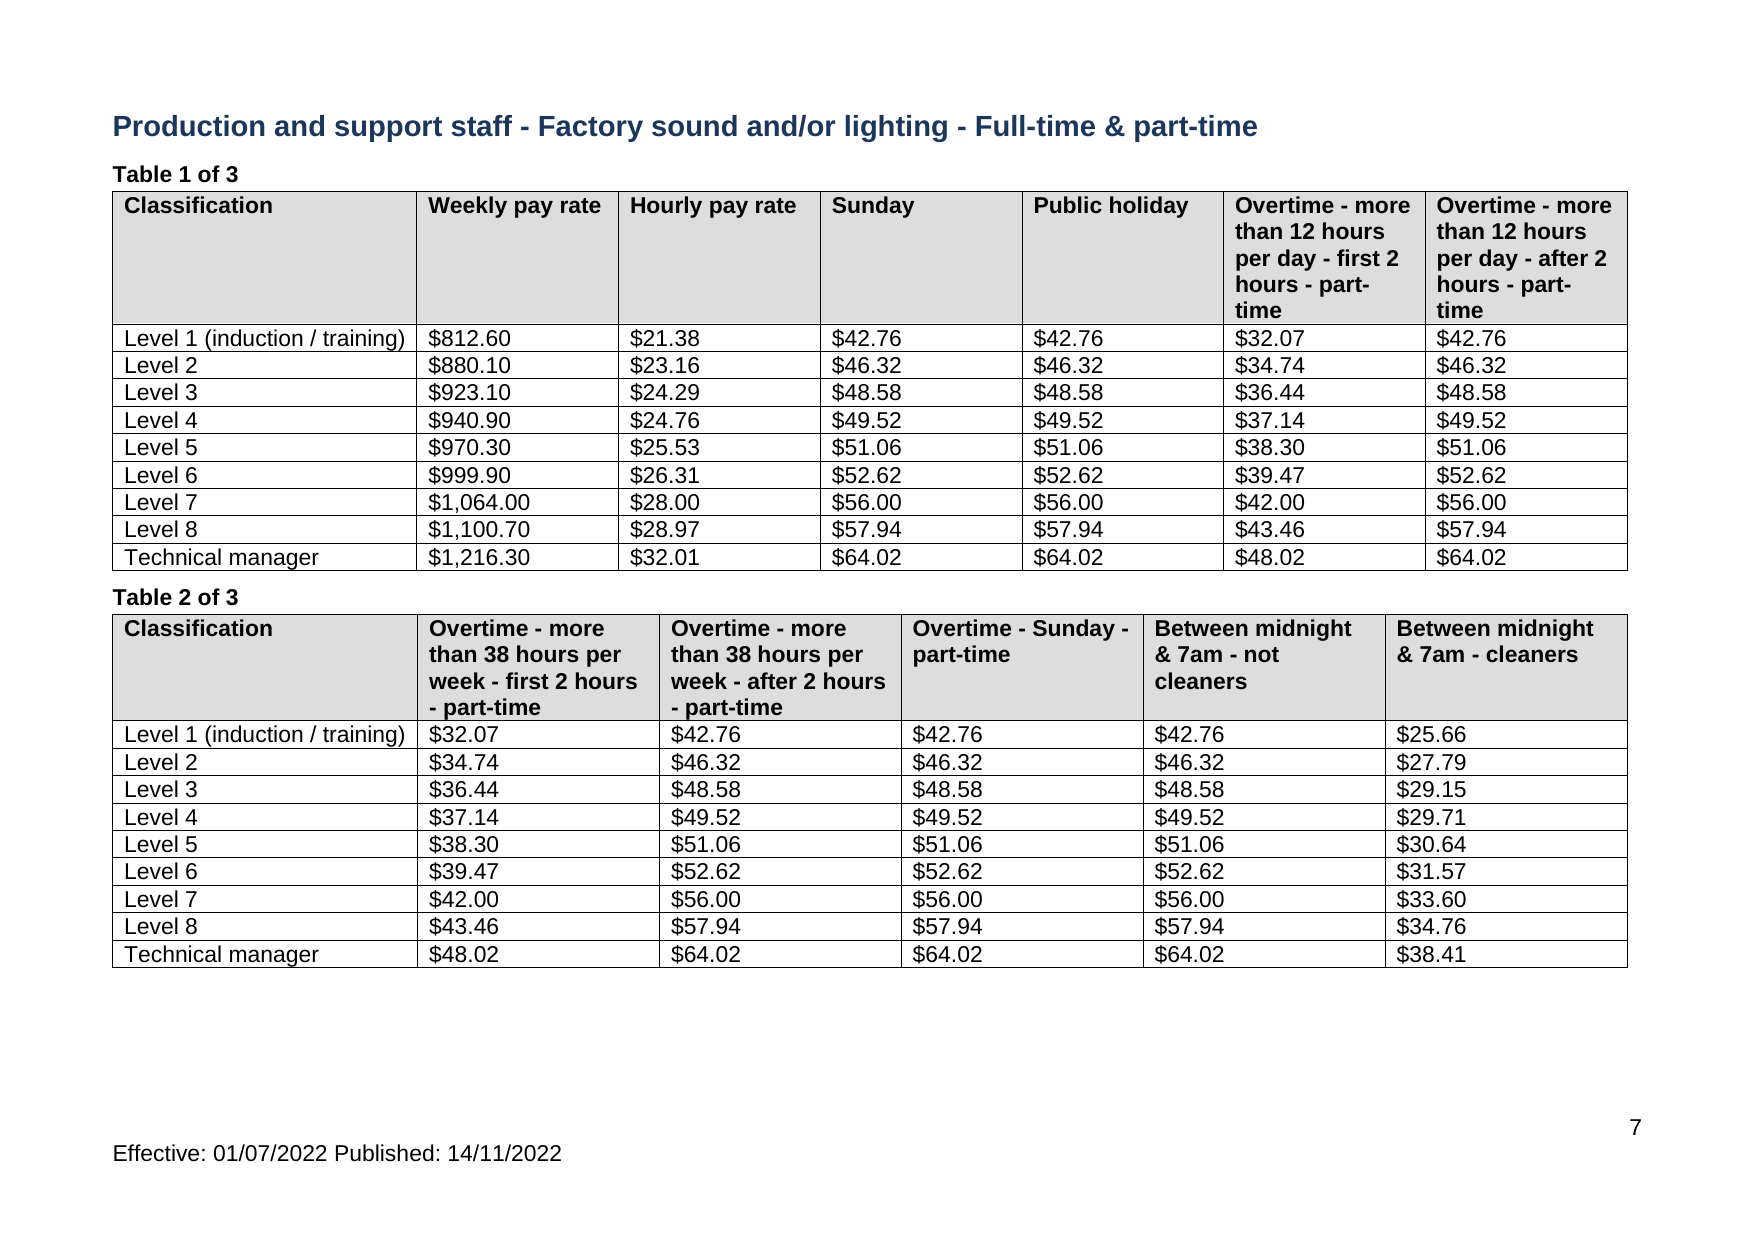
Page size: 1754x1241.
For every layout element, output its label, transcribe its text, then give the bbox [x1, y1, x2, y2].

table_cell $64.02 [1023, 544, 1223, 570]
table_cell $48.58 [660, 776, 901, 802]
table_header Hourly pay rate [619, 192, 820, 323]
table_cell $999.90 [417, 462, 618, 488]
table_cell $31.57 [1386, 858, 1627, 885]
table_cell $880.10 [417, 352, 618, 378]
table_cell $51.06 [1023, 434, 1223, 461]
table_cell $27.79 [1386, 749, 1627, 775]
table_cell $49.52 [1023, 407, 1223, 433]
table_cell $56.00 [821, 489, 1022, 515]
table_cell $43.46 [1224, 516, 1425, 543]
table_cell $46.32 [902, 749, 1143, 775]
table_cell $38.30 [418, 831, 659, 857]
table_header Between midnight & 7am - cleaners [1386, 615, 1627, 720]
table_cell $49.52 [1426, 407, 1627, 433]
table_cell $56.00 [1144, 886, 1385, 912]
table_cell Level 1 (induction / training) [113, 721, 417, 748]
table_cell $37.14 [1224, 407, 1425, 433]
table_cell $52.62 [1426, 462, 1627, 488]
table_cell $42.76 [821, 325, 1022, 351]
table_cell $48.58 [821, 379, 1022, 406]
table_cell $64.02 [902, 941, 1143, 967]
table_cell $33.60 [1386, 886, 1627, 912]
table_cell Level 2 [113, 352, 416, 378]
table_cell $42.76 [1144, 721, 1385, 748]
table_cell $32.01 [619, 544, 820, 570]
table_cell $48.58 [1426, 379, 1627, 406]
table_cell $46.32 [1426, 352, 1627, 378]
table_header Between midnight & 7am - not cleaners [1144, 615, 1385, 720]
table_cell Level 7 [113, 489, 416, 515]
table_cell $56.00 [902, 886, 1143, 912]
table_cell $30.64 [1386, 831, 1627, 857]
table_cell Technical manager [113, 544, 416, 570]
table_header Weekly pay rate [417, 192, 618, 323]
table_cell $26.31 [619, 462, 820, 488]
table_cell Level 2 [113, 749, 417, 775]
table_cell $64.02 [1144, 941, 1385, 967]
table_cell Level 4 [113, 804, 417, 830]
table_cell $49.52 [902, 804, 1143, 830]
table_cell $52.62 [1023, 462, 1223, 488]
table_cell $51.06 [902, 831, 1143, 857]
table_cell $34.76 [1386, 913, 1627, 939]
table_cell $48.58 [902, 776, 1143, 802]
table_cell $37.14 [418, 804, 659, 830]
table_cell $46.32 [1023, 352, 1223, 378]
table_cell $42.00 [418, 886, 659, 912]
table_cell $25.53 [619, 434, 820, 461]
table_cell $57.94 [1426, 516, 1627, 543]
table_cell $43.46 [418, 913, 659, 939]
table_cell $57.94 [1023, 516, 1223, 543]
table_cell $49.52 [821, 407, 1022, 433]
table_cell $49.52 [1144, 804, 1385, 830]
table_cell $52.62 [902, 858, 1143, 885]
table_cell Level 3 [113, 379, 416, 406]
table_cell $34.74 [1224, 352, 1425, 378]
table_cell $57.94 [821, 516, 1022, 543]
table_cell Level 6 [113, 462, 416, 488]
table_cell $56.00 [660, 886, 901, 912]
table_cell $42.76 [902, 721, 1143, 748]
table_cell $52.62 [821, 462, 1022, 488]
table_header Sunday [821, 192, 1022, 323]
table_cell $970.30 [417, 434, 618, 461]
table_cell Level 4 [113, 407, 416, 433]
table_cell $48.58 [1023, 379, 1223, 406]
table_header Classification [113, 192, 416, 323]
table_header Overtime - Sunday - part-time [902, 615, 1143, 720]
table_cell $1,100.70 [417, 516, 618, 543]
table_cell $24.76 [619, 407, 820, 433]
table_cell $57.94 [902, 913, 1143, 939]
table_cell $51.06 [1426, 434, 1627, 461]
table_cell $48.02 [418, 941, 659, 967]
table_cell $56.00 [1023, 489, 1223, 515]
table_cell $49.52 [660, 804, 901, 830]
table_cell $48.58 [1144, 776, 1385, 802]
table_cell $1,064.00 [417, 489, 618, 515]
table_cell $25.66 [1386, 721, 1627, 748]
table_cell Level 7 [113, 886, 417, 912]
table_cell Level 8 [113, 913, 417, 939]
table_cell Level 5 [113, 434, 416, 461]
table_cell $46.32 [660, 749, 901, 775]
table_cell $42.76 [660, 721, 901, 748]
table_cell $57.94 [1144, 913, 1385, 939]
table_cell $38.41 [1386, 941, 1627, 967]
table_header Overtime - more than 12 hours per day - after 2 hours - part-time [1426, 192, 1627, 323]
table_cell $940.90 [417, 407, 618, 433]
table_cell $32.07 [418, 721, 659, 748]
table_cell $28.00 [619, 489, 820, 515]
table_cell $51.06 [821, 434, 1022, 461]
table_cell $36.44 [418, 776, 659, 802]
table_header Overtime - more than 38 hours per week - first 2 hours - part-time [418, 615, 659, 720]
table_cell $51.06 [660, 831, 901, 857]
table_cell Level 6 [113, 858, 417, 885]
table_header Overtime - more than 12 hours per day - first 2 hours - part-time [1224, 192, 1425, 323]
table_cell $29.15 [1386, 776, 1627, 802]
text Table 1 of 3 [112, 161, 1642, 187]
table_cell $52.62 [1144, 858, 1385, 885]
table_cell $48.02 [1224, 544, 1425, 570]
table_cell $42.00 [1224, 489, 1425, 515]
table_cell $64.02 [1426, 544, 1627, 570]
table_cell $46.32 [1144, 749, 1385, 775]
table_cell Level 8 [113, 516, 416, 543]
table_cell $29.71 [1386, 804, 1627, 830]
table_cell $38.30 [1224, 434, 1425, 461]
table_cell $39.47 [1224, 462, 1425, 488]
table_cell $28.97 [619, 516, 820, 543]
table_cell $64.02 [660, 941, 901, 967]
table_cell $812.60 [417, 325, 618, 351]
table_cell $64.02 [821, 544, 1022, 570]
table_cell $21.38 [619, 325, 820, 351]
table_header Classification [113, 615, 417, 720]
table_cell Level 5 [113, 831, 417, 857]
table_cell $46.32 [821, 352, 1022, 378]
table_cell $52.62 [660, 858, 901, 885]
table_cell $1,216.30 [417, 544, 618, 570]
table_cell $39.47 [418, 858, 659, 885]
table_cell $42.76 [1023, 325, 1223, 351]
text Table 2 of 3 [112, 584, 1642, 610]
table_cell $57.94 [660, 913, 901, 939]
table_cell $923.10 [417, 379, 618, 406]
table_cell $23.16 [619, 352, 820, 378]
table_cell $32.07 [1224, 325, 1425, 351]
table_cell Technical manager [113, 941, 417, 967]
table_cell $34.74 [418, 749, 659, 775]
table_header Overtime - more than 38 hours per week - after 2 hours - part-time [660, 615, 901, 720]
table_cell Level 1 (induction / training) [113, 325, 416, 351]
table_cell $51.06 [1144, 831, 1385, 857]
table_header Public holiday [1023, 192, 1223, 323]
table_cell $56.00 [1426, 489, 1627, 515]
table_cell $36.44 [1224, 379, 1425, 406]
table_cell Level 3 [113, 776, 417, 802]
table_cell $42.76 [1426, 325, 1627, 351]
table_cell $24.29 [619, 379, 820, 406]
subtitle Production and support staff - Factory sound and/or lighting - Full-time & part-time [112, 109, 1642, 143]
